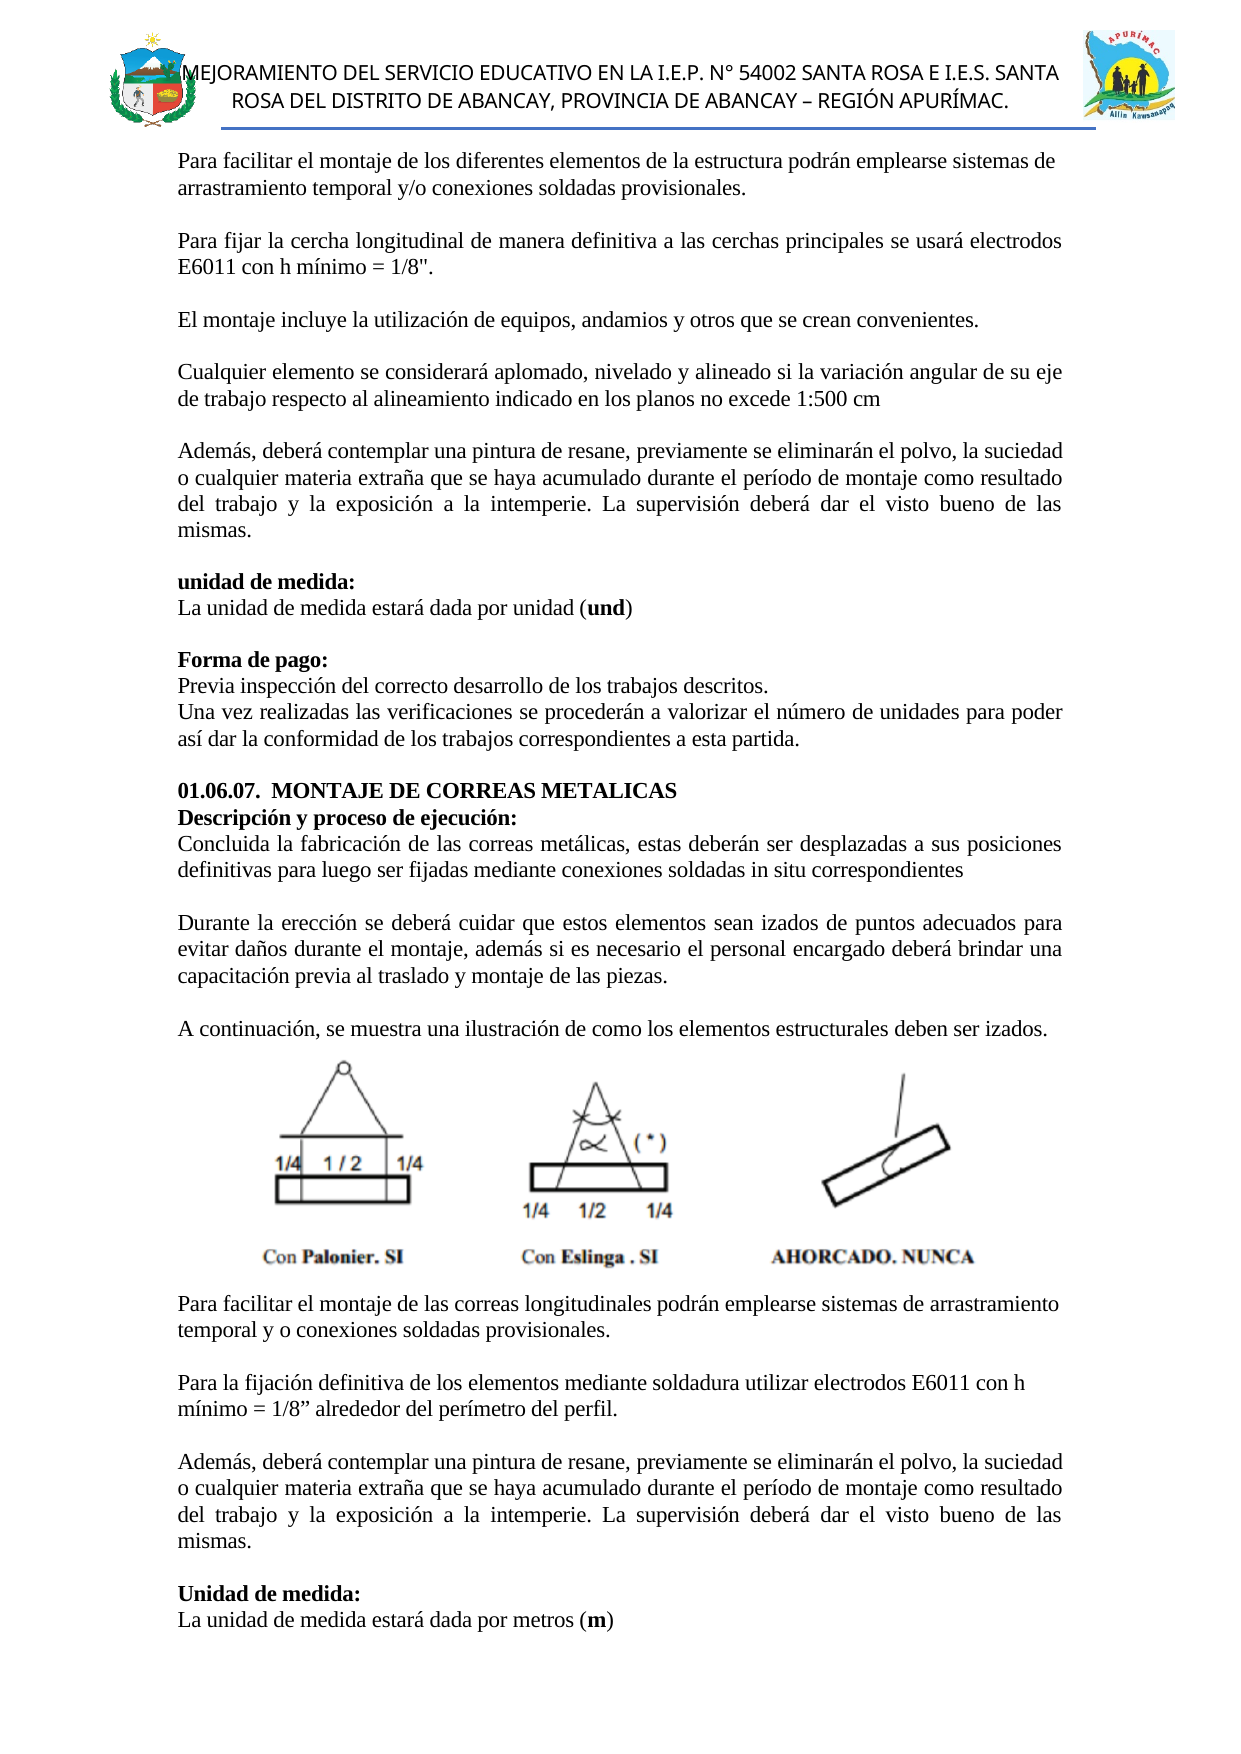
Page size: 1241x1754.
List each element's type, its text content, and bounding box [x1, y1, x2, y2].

text Descripción y proceso de ejecución: [177, 804, 1063, 830]
picture [1083, 30, 1175, 123]
text El montaje incluye la utilización de equipos, andamios y otros que se crean convenientes. [177, 306, 1063, 332]
text unidad de medida: [177, 568, 1063, 594]
text Además, deberá contemplar una pintura de resane, previamente se eliminarán el polvo, la suciedad o cualquier materia extraña que se haya acumulado durante el período de montaje como resultado del trabajo y la exposición a la intemperie. La supervisión deberá dar el visto bueno de las mismas. [177, 1448, 1063, 1553]
text La unidad de medida estará dada por metros (m) [177, 1606, 1063, 1632]
text Para la fijación definitiva de los elementos mediante soldadura utilizar electrodos E6011 con h mínimo = 1/8” alrededor del perímetro del perfil. [177, 1369, 1063, 1422]
text Durante la erección se deberá cuidar que estos elementos sean izados de puntos adecuados para evitar daños durante el montaje, además si es necesario el personal encargado deberá brindar una capacitación previa al traslado y montaje de las piezas. [177, 909, 1063, 988]
text Para fijar la cercha longitudinal de manera definitiva a las cerchas principales se usará electrodos E6011 con h mínimo = 1/8". [177, 227, 1063, 279]
text A continuación, se muestra una ilustración de como los elementos estructurales deben ser izados. [177, 1014, 1063, 1041]
text Para facilitar el montaje de las correas longitudinales podrán emplearse sistemas de arrastramiento temporal y o conexiones soldadas provisionales. [177, 1290, 1063, 1343]
text Cualquier elemento se considerará aplomado, nivelado y alineado si la variación angular de su eje de trabajo respecto al alineamiento indicado en los planos no excede 1:500 cm [177, 358, 1063, 411]
text Concluida la fabricación de las correas metálicas, estas deberán ser desplazadas a sus posiciones definitivas para luego ser fijadas mediante conexiones soldadas in situ correspondientes [177, 830, 1063, 883]
text Forma de pago: [177, 646, 1063, 672]
text Una vez realizadas las verificaciones se procederán a valorizar el número de unidades para poder así dar la conformidad de los trabajos correspondientes a esta partida. [177, 698, 1063, 751]
text Para facilitar el montaje de los diferentes elementos de la estructura podrán emplearse sistemas de arrastramiento temporal y/o conexiones soldadas provisionales. [177, 148, 1063, 200]
picture [109, 30, 196, 127]
text Además, deberá contemplar una pintura de resane, previamente se eliminarán el polvo, la suciedad o cualquier materia extraña que se haya acumulado durante el período de montaje como resultado del trabajo y la exposición a la intemperie. La supervisión deberá dar el visto bueno de las mismas. [177, 437, 1063, 543]
text Unidad de medida: [177, 1580, 1063, 1606]
picture [238, 1041, 1002, 1290]
text La unidad de medida estará dada por unidad (und) [177, 594, 1063, 621]
text 01.06.07. MONTAJE DE CORREAS METALICAS [177, 777, 1063, 804]
text Previa inspección del correcto desarrollo de los trabajos descritos. [177, 672, 1063, 698]
